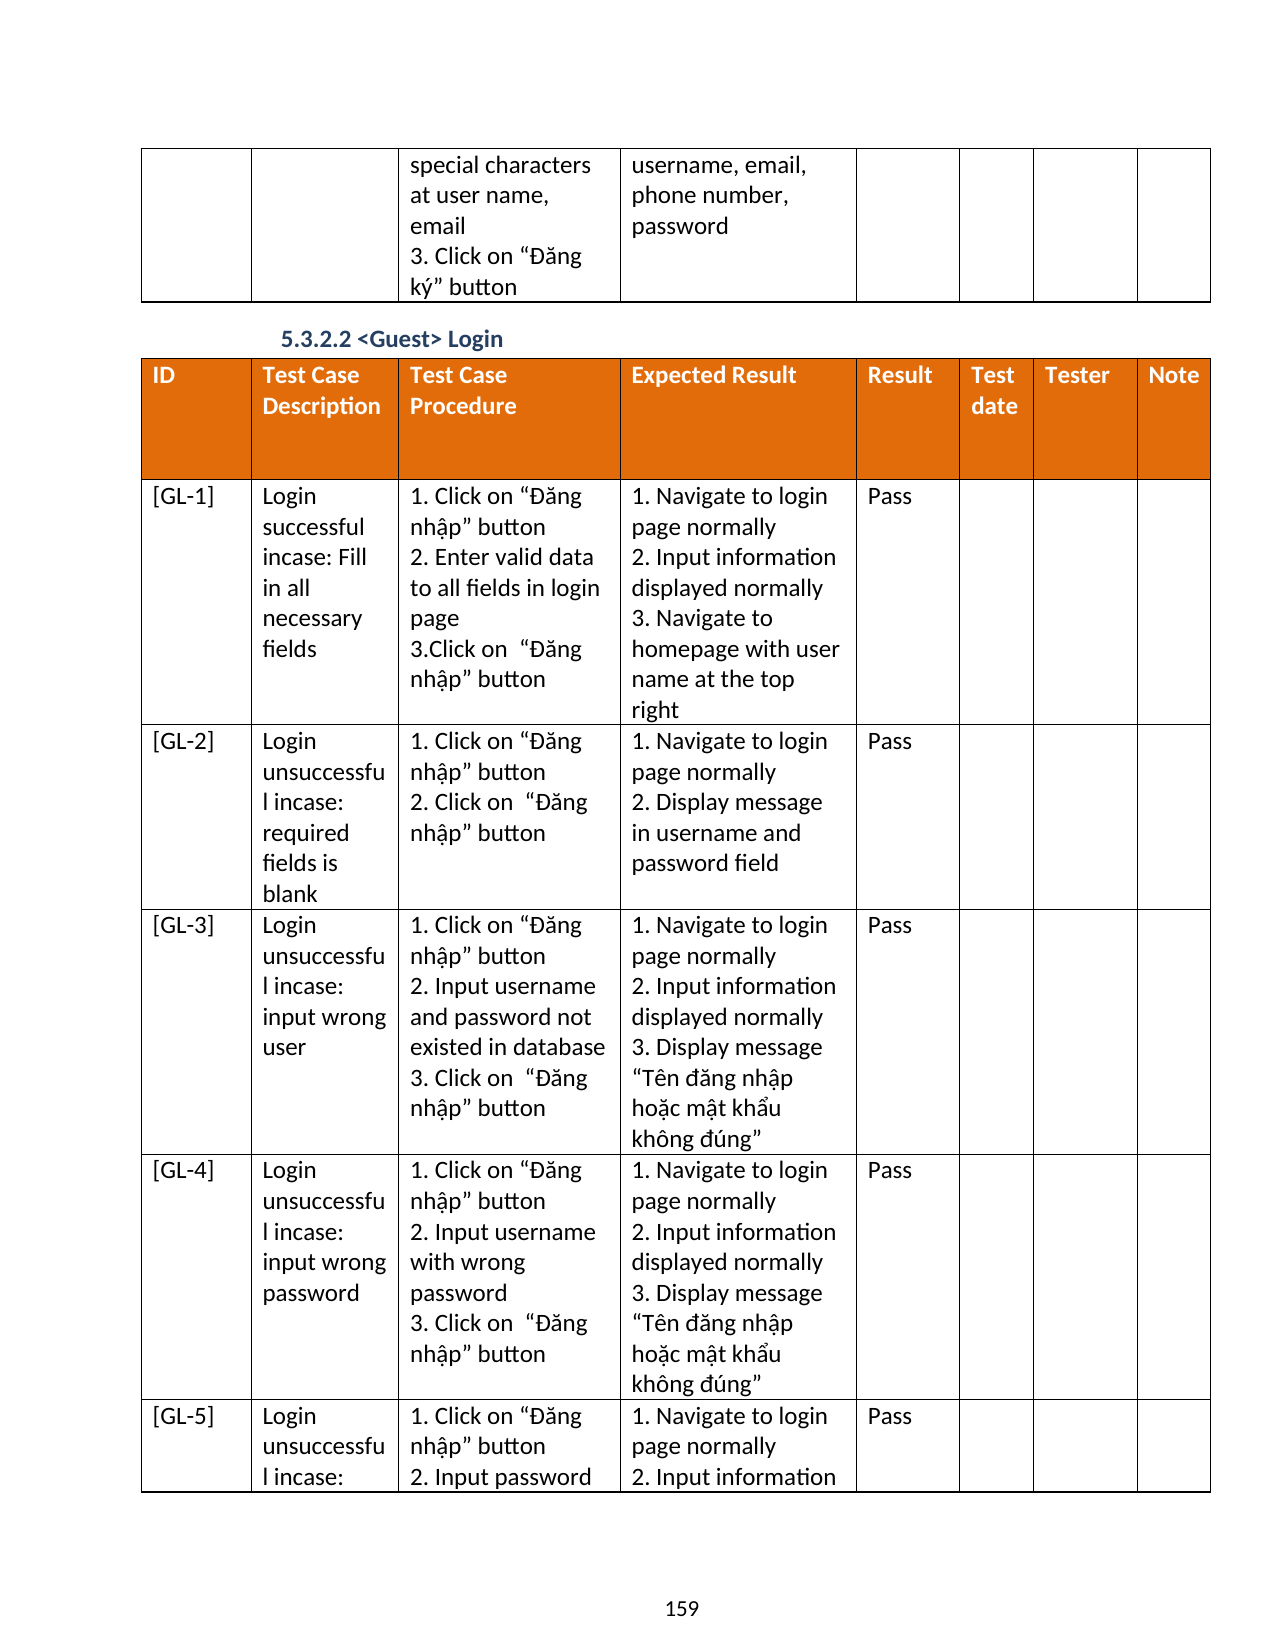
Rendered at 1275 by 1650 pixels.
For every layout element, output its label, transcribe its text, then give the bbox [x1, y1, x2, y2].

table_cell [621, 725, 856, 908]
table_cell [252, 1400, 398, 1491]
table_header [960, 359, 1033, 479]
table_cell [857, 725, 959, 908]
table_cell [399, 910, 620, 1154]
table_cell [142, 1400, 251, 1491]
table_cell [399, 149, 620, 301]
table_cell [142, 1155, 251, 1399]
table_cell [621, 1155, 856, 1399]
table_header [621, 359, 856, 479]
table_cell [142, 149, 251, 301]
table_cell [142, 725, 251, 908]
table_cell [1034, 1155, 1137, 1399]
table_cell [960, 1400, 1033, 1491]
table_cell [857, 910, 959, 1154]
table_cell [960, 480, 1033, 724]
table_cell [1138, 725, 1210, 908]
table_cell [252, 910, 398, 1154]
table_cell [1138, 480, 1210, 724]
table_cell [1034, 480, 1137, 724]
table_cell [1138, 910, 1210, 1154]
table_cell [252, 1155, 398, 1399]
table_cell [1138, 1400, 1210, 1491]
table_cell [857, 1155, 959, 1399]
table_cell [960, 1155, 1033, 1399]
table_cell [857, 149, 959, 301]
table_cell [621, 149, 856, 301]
subtitle <Guest> Login [281, 323, 1157, 354]
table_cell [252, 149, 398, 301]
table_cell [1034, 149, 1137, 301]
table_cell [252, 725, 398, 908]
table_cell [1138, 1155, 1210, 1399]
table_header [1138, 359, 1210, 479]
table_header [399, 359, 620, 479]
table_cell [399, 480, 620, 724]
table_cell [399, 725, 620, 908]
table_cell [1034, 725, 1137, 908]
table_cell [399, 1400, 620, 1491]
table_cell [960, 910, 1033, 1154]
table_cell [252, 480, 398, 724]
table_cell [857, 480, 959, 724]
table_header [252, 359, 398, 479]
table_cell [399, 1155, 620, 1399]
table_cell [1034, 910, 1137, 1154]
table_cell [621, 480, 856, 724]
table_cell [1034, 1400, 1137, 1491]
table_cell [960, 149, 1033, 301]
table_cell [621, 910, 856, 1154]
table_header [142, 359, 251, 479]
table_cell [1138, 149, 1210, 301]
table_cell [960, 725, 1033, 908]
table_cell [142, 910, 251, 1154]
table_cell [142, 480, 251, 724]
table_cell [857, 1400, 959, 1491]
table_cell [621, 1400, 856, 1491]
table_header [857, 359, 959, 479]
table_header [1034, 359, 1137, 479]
